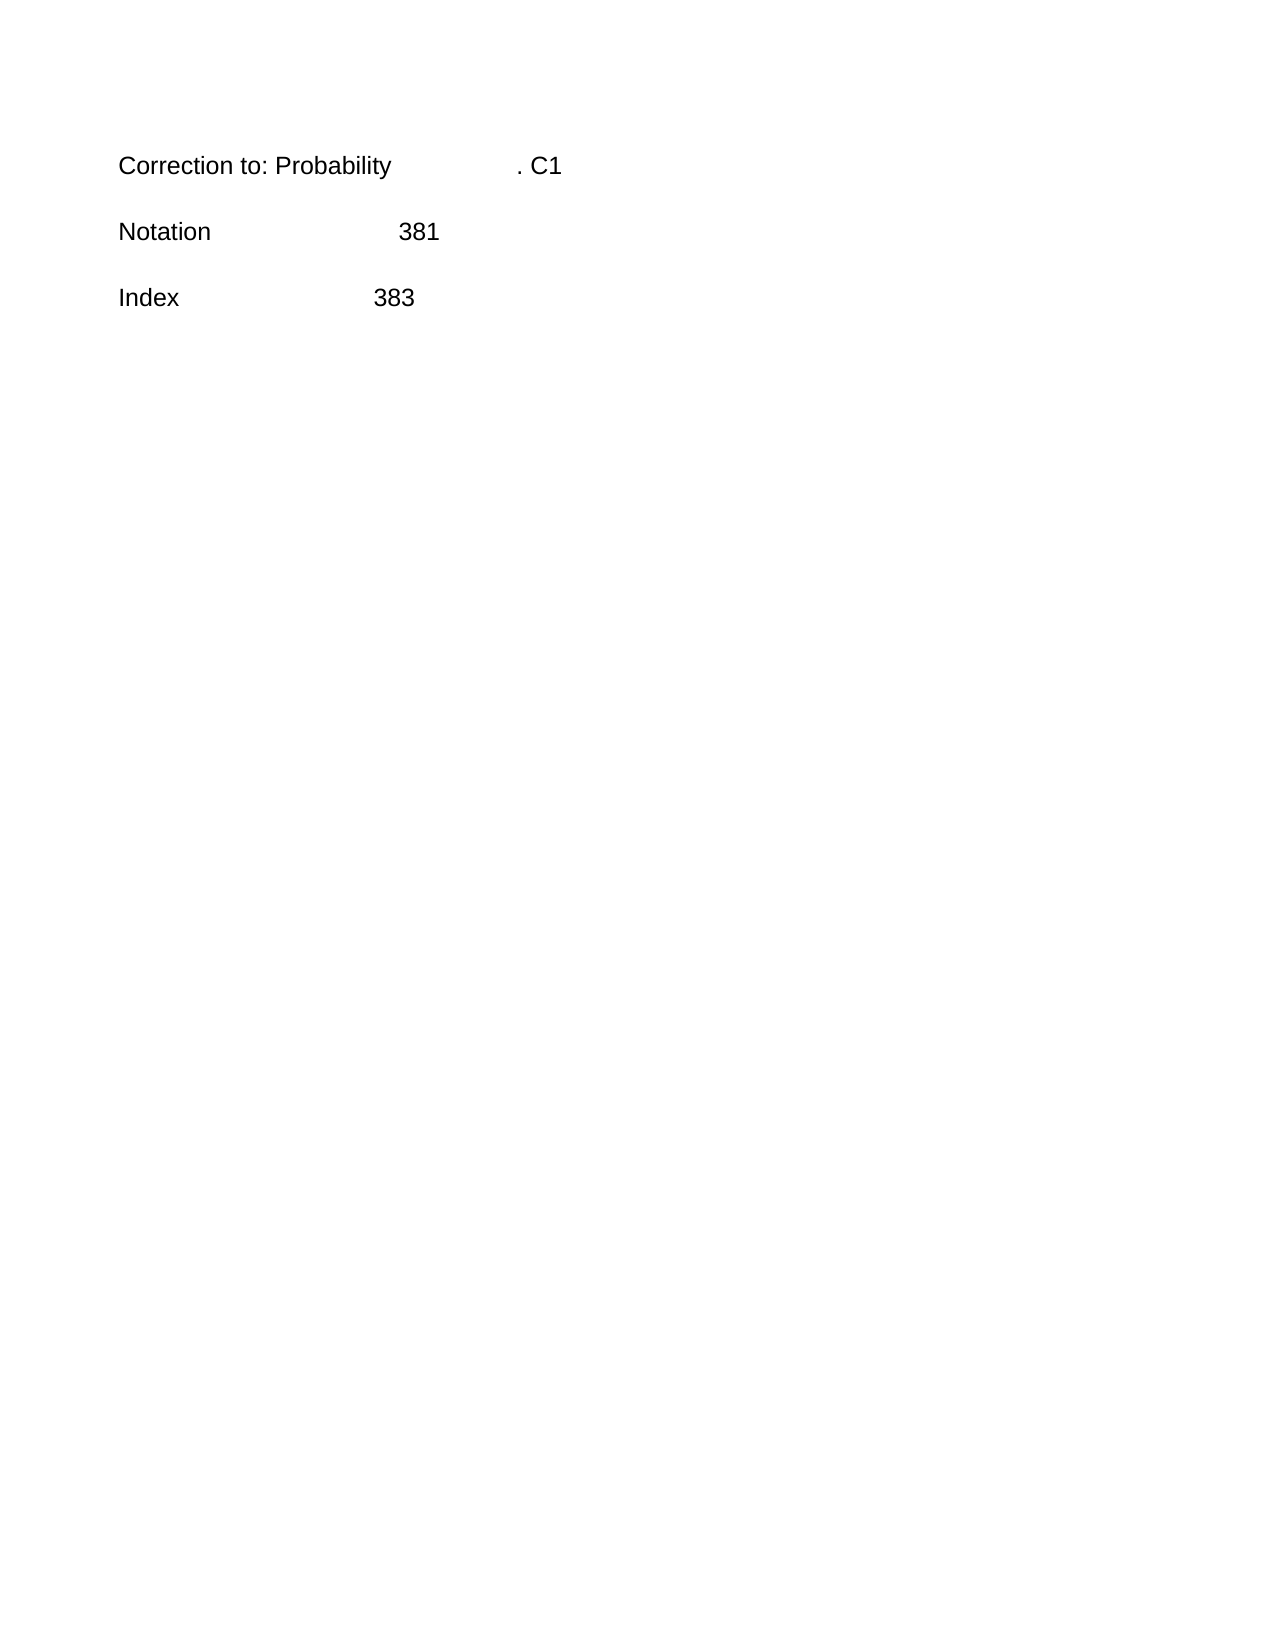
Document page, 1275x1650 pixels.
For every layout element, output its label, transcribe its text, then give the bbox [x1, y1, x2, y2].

text Correction to: Probability . C1 [118, 151, 1157, 180]
text Notation 381 [118, 217, 1157, 246]
text Index 383 [118, 283, 1157, 312]
